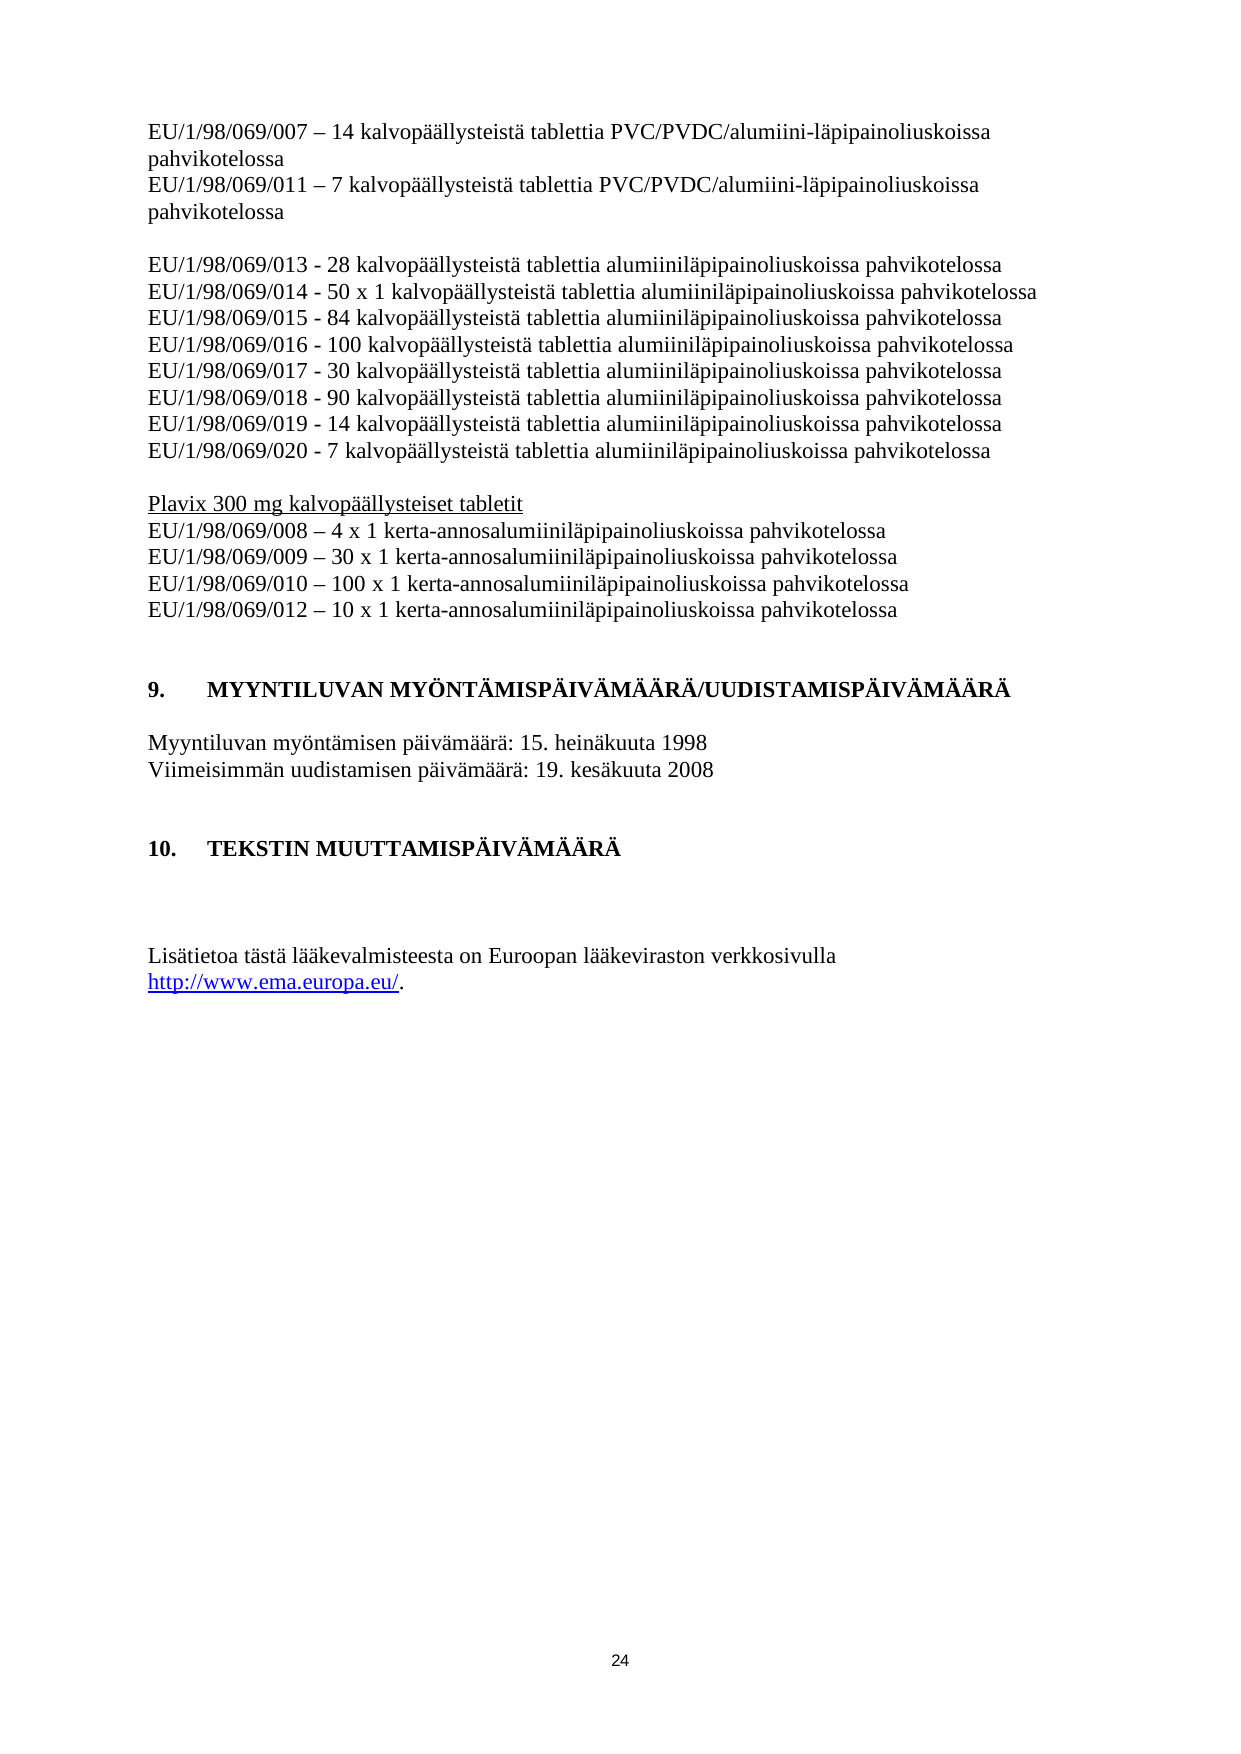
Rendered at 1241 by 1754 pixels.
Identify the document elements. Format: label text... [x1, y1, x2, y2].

text EU/1/98/069/009 – 30 x 1 kerta-annosalumiiniläpipainoliuskoissa pahvikotelossa [148, 543, 1092, 570]
text EU/1/98/069/019 - 14 kalvopäällysteistä tablettia alumiiniläpipainoliuskoissa pahvikotelossa [148, 410, 1096, 437]
text Lisätietoa tästä lääkevalmisteesta on Euroopan lääkeviraston verkkosivulla http://www.ema.europa.eu/. [148, 942, 1092, 995]
text EU/1/98/069/014 - 50 x 1 kalvopäällysteistä tablettia alumiiniläpipainoliuskoissa pahvikotelossa [148, 277, 1096, 304]
list 9. MYYNTILUVAN MYÖNTÄMISPÄIVÄMÄÄRÄ/UUDISTAMISPÄIVÄMÄÄRÄ [148, 676, 1092, 702]
text EU/1/98/069/007 – 14 kalvopäällysteistä tablettia PVC/PVDC/alumiini-läpipainoliuskoissa pahvikotelossa [148, 118, 1096, 171]
list Myyntiluvan myöntämisen päivämäärä: 15. heinäkuuta 1998 [148, 729, 1092, 756]
list Plavix 300 mg kalvopäällysteiset tabletit [148, 490, 1092, 517]
text EU/1/98/069/016 - 100 kalvopäällysteistä tablettia alumiiniläpipainoliuskoissa pahvikotelossa [148, 331, 1096, 357]
text EU/1/98/069/017 - 30 kalvopäällysteistä tablettia alumiiniläpipainoliuskoissa pahvikotelossa [148, 357, 1096, 384]
text EU/1/98/069/015 - 84 kalvopäällysteistä tablettia alumiiniläpipainoliuskoissa pahvikotelossa [148, 304, 1096, 331]
text EU/1/98/069/018 - 90 kalvopäällysteistä tablettia alumiiniläpipainoliuskoissa pahvikotelossa [148, 384, 1096, 410]
text EU/1/98/069/012 – 10 x 1 kerta-annosalumiiniläpipainoliuskoissa pahvikotelossa [148, 596, 1092, 623]
text EU/1/98/069/011 – 7 kalvopäällysteistä tablettia PVC/PVDC/alumiini-läpipainoliuskoissa pahvikotelossa [148, 171, 1096, 224]
text EU/1/98/069/010 – 100 x 1 kerta-annosalumiiniläpipainoliuskoissa pahvikotelossa [148, 570, 1092, 596]
list 10. TEKSTIN MUUTTAMISPÄIVÄMÄÄRÄ [148, 835, 1092, 862]
text EU/1/98/069/008 – 4 x 1 kerta-annosalumiiniläpipainoliuskoissa pahvikotelossa [148, 517, 1092, 543]
text EU/1/98/069/020 - 7 kalvopäällysteistä tablettia alumiiniläpipainoliuskoissa pahvikotelossa [148, 437, 1096, 463]
list Viimeisimmän uudistamisen päivämäärä: 19. kesäkuuta 2008 [148, 756, 1092, 782]
text EU/1/98/069/013 - 28 kalvopäällysteistä tablettia alumiiniläpipainoliuskoissa pahvikotelossa [148, 251, 1096, 277]
